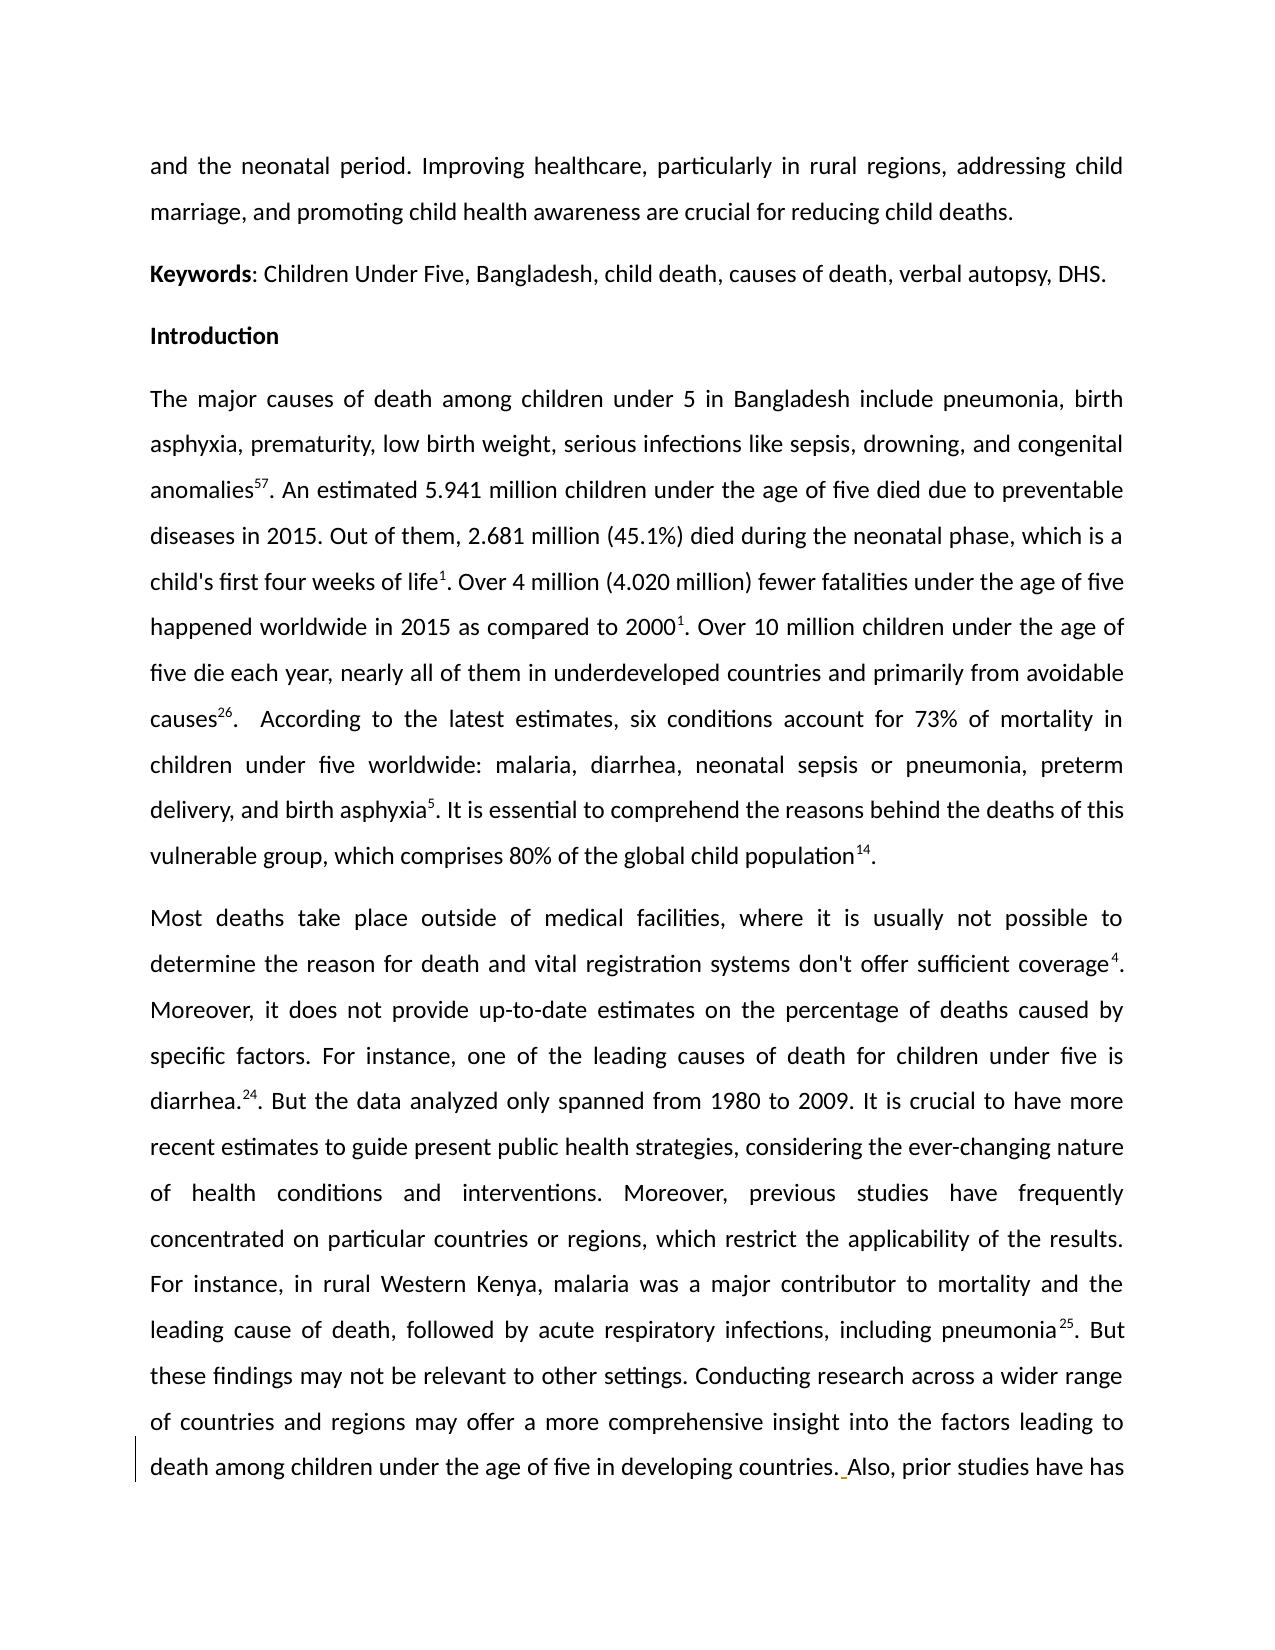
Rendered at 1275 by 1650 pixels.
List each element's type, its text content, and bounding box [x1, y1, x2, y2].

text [150, 150, 1125, 226]
text Introduction [150, 321, 1125, 351]
text The major causes of death among children under 5 in Bangladesh include pneumonia, birth asphyxia, prematurity, low birth weight, serious infections like sepsis, drowning, and congenital anomalies57. An estimated 5.941 million children under the age of five died due to preventable diseases in 2015. Out of them, 2.681 million (45.1%) died during the neonatal phase, which is a child's first four weeks of life1. Over 4 million (4.020 million) fewer fatalities under the age of five happened worldwide in 2015 as compared to 20001. Over 10 million children under the age of five die each year, nearly all of them in underdeveloped countries and primarily from avoidable causes26. According to the latest estimates, six conditions account for 73% of mortality in children under five worldwide: malaria, diarrhea, neonatal sepsis or pneumonia, preterm delivery, and birth asphyxia5. It is essential to comprehend the reasons behind the deaths of this vulnerable group, which comprises 80% of the global child population14. [150, 383, 1125, 871]
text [150, 903, 1125, 1482]
text Keywords: Children Under Five, Bangladesh, child death, causes of death, verbal autopsy, DHS. [150, 258, 1125, 289]
